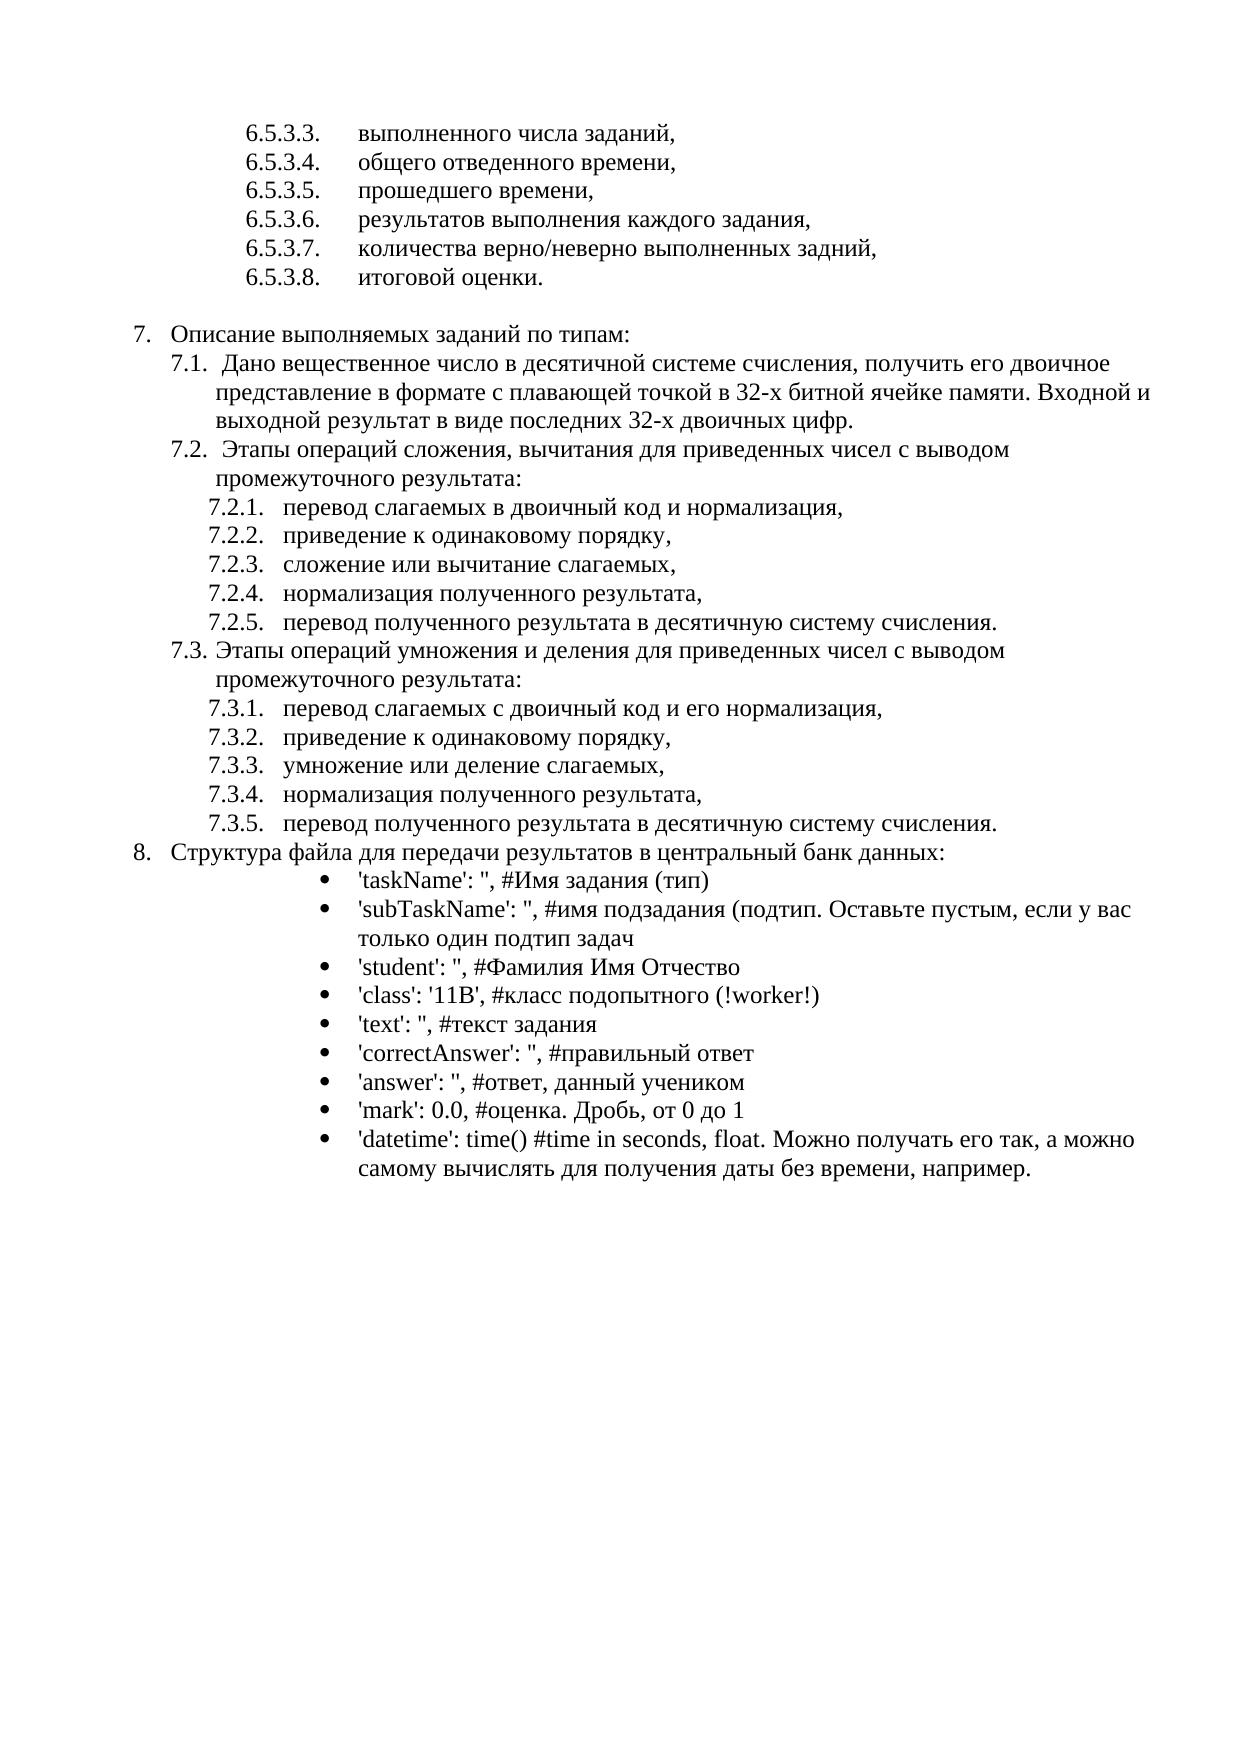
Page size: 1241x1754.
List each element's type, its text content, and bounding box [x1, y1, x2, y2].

list результатов выполнения каждого задания, [245, 204, 1152, 233]
list умножение или деление слагаемых, [208, 751, 1152, 779]
list выполненного числа заданий, [245, 118, 1152, 147]
list 'answer': '', #ответ, данный учеником [320, 1067, 1152, 1096]
list перевод полученного результата в десятичную систему счисления. [208, 808, 1152, 837]
list приведение к одинаковому порядку, [208, 722, 1152, 751]
list перевод слагаемых с двоичный код и его нормализация, [208, 693, 1152, 722]
list приведение к одинаковому порядку, [208, 521, 1152, 549]
list количества верно/неверно выполненных задний, [245, 233, 1152, 262]
list сложение или вычитание слагаемых, [208, 549, 1152, 578]
list общего отведенного времени, [245, 147, 1152, 176]
list 'text': '', #текст задания [320, 1009, 1152, 1038]
list Дано вещественное число в десятичной системе счисления, получить его двоичное представление в формате с плавающей точкой в 32-х битной ячейке памяти. Входной и выходной результат в виде последних 32-х двоичных цифр. [170, 348, 1152, 434]
list перевод полученного результата в десятичную систему счисления. [208, 607, 1152, 636]
list 'datetime': time() #time in seconds, float. Можно получать его так, а можно самому вычислять для получения даты без времени, например. [320, 1124, 1152, 1182]
list 'student': '', #Фамилия Имя Отчество [320, 952, 1152, 981]
list нормализация полученного результата, [208, 578, 1152, 607]
list итоговой оценки. [245, 262, 1152, 291]
list прошедшего времени, [245, 176, 1152, 204]
list Этапы операций умножения и деления для приведенных чисел с выводом промежуточного результата: [170, 636, 1152, 693]
list 'mark': 0.0, #оценка. Дробь, от 0 до 1 [320, 1096, 1152, 1124]
list нормализация полученного результата, [208, 779, 1152, 808]
list 'class': '11B', #класс подопытного (!worker!) [320, 981, 1152, 1009]
list перевод слагаемых в двоичный код и нормализация, [208, 492, 1152, 521]
list Этапы операций сложения, вычитания для приведенных чисел c выводом промежуточного результата: [170, 434, 1152, 492]
list 'taskName': '', #Имя задания (тип) [320, 866, 1152, 894]
list Структура файла для передачи результатов в центральный банк данных: [133, 837, 1152, 866]
list 'correctAnswer': '', #правильный ответ [320, 1038, 1152, 1067]
list Описание выполняемых заданий по типам: [133, 319, 1152, 348]
list 'subTaskName': '', #имя подзадания (подтип. Оставьте пустым, если у вас только один подтип задач [320, 894, 1152, 952]
